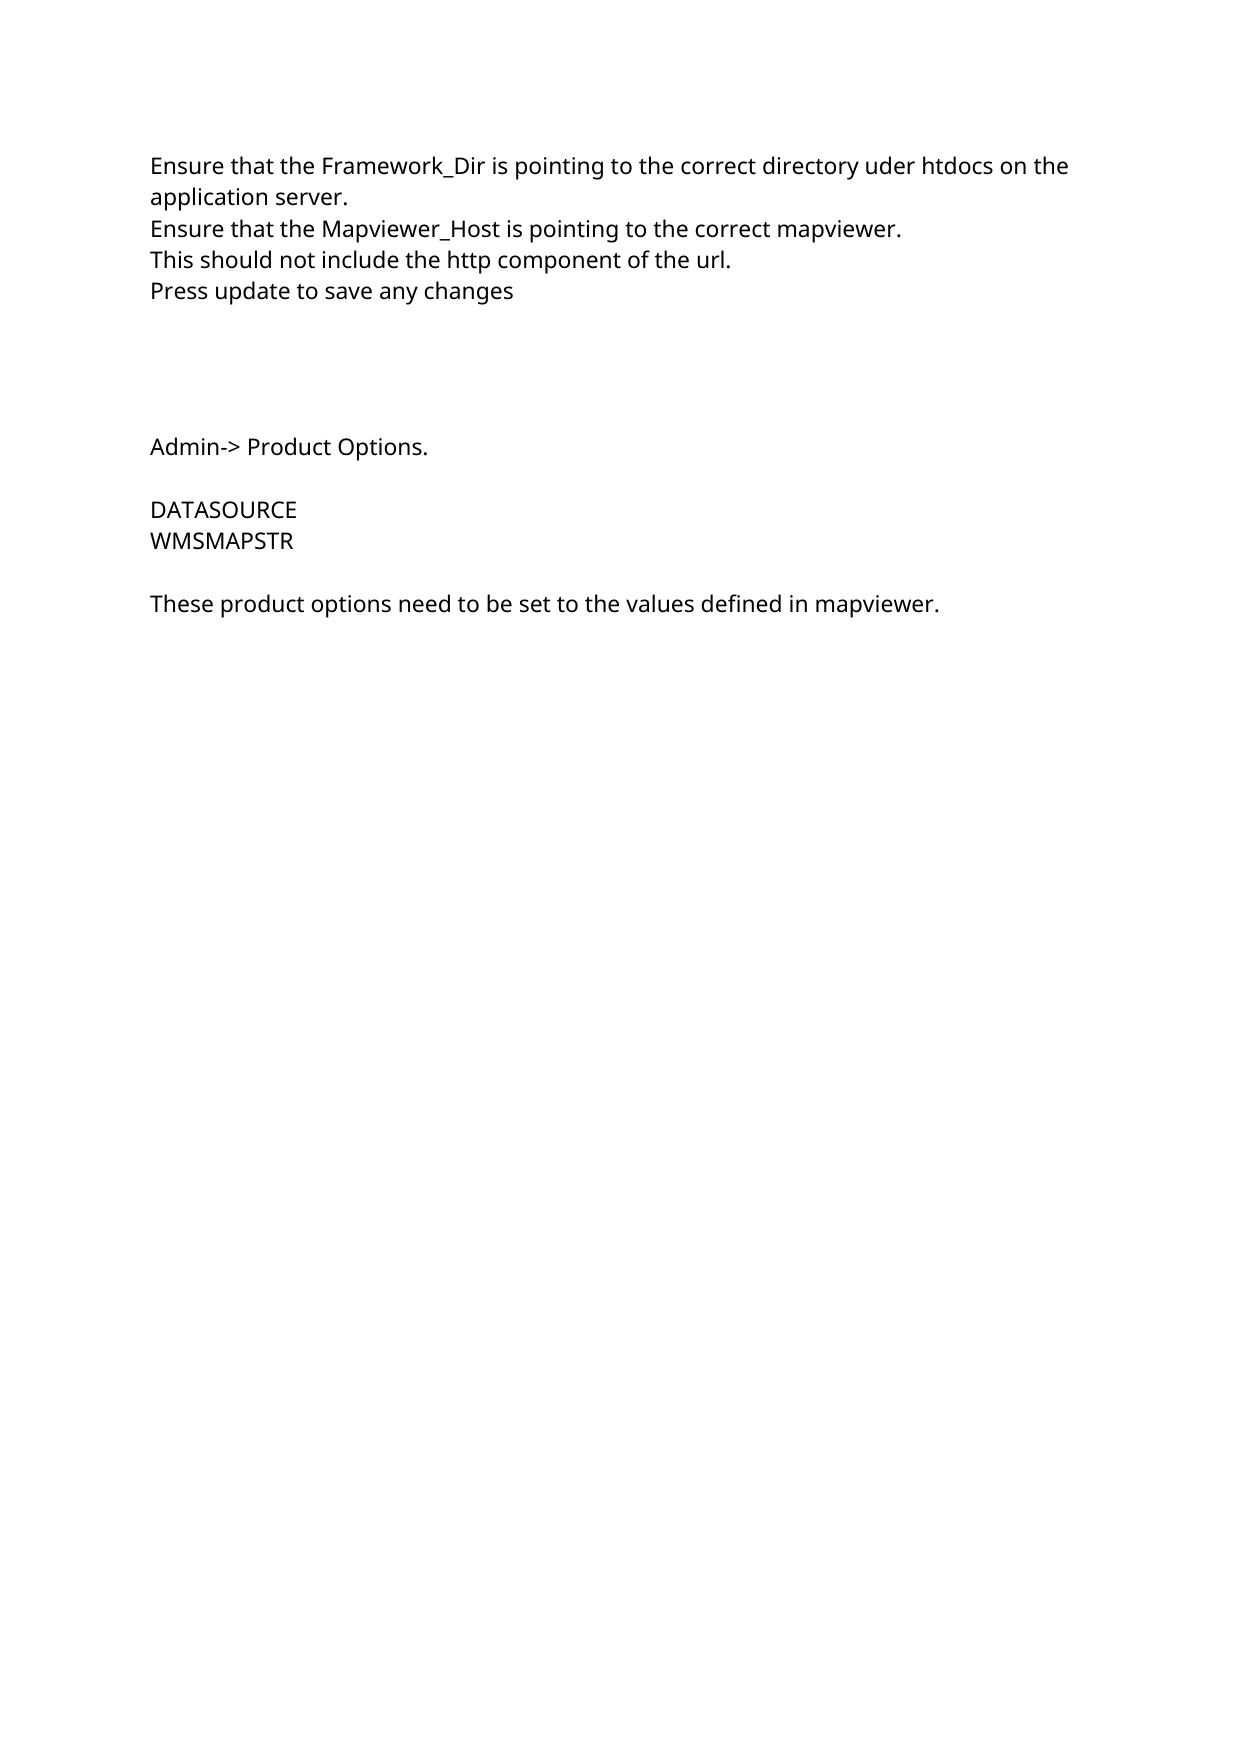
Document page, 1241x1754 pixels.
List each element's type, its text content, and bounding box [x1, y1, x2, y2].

text Ensure that the Framework_Dir is pointing to the correct directory uder htdocs on the application server. [150, 150, 1090, 212]
text This should not include the http component of the url. [150, 244, 1090, 275]
text Admin-> Product Options. [150, 431, 1090, 462]
text These product options need to be set to the values defined in mapviewer. [150, 587, 1090, 619]
text WMSMAPSTR [150, 525, 1090, 556]
text Press update to save any changes [150, 275, 1090, 306]
text DATASOURCE [150, 494, 1090, 525]
text Ensure that the Mapviewer_Host is pointing to the correct mapviewer. [150, 212, 1090, 244]
